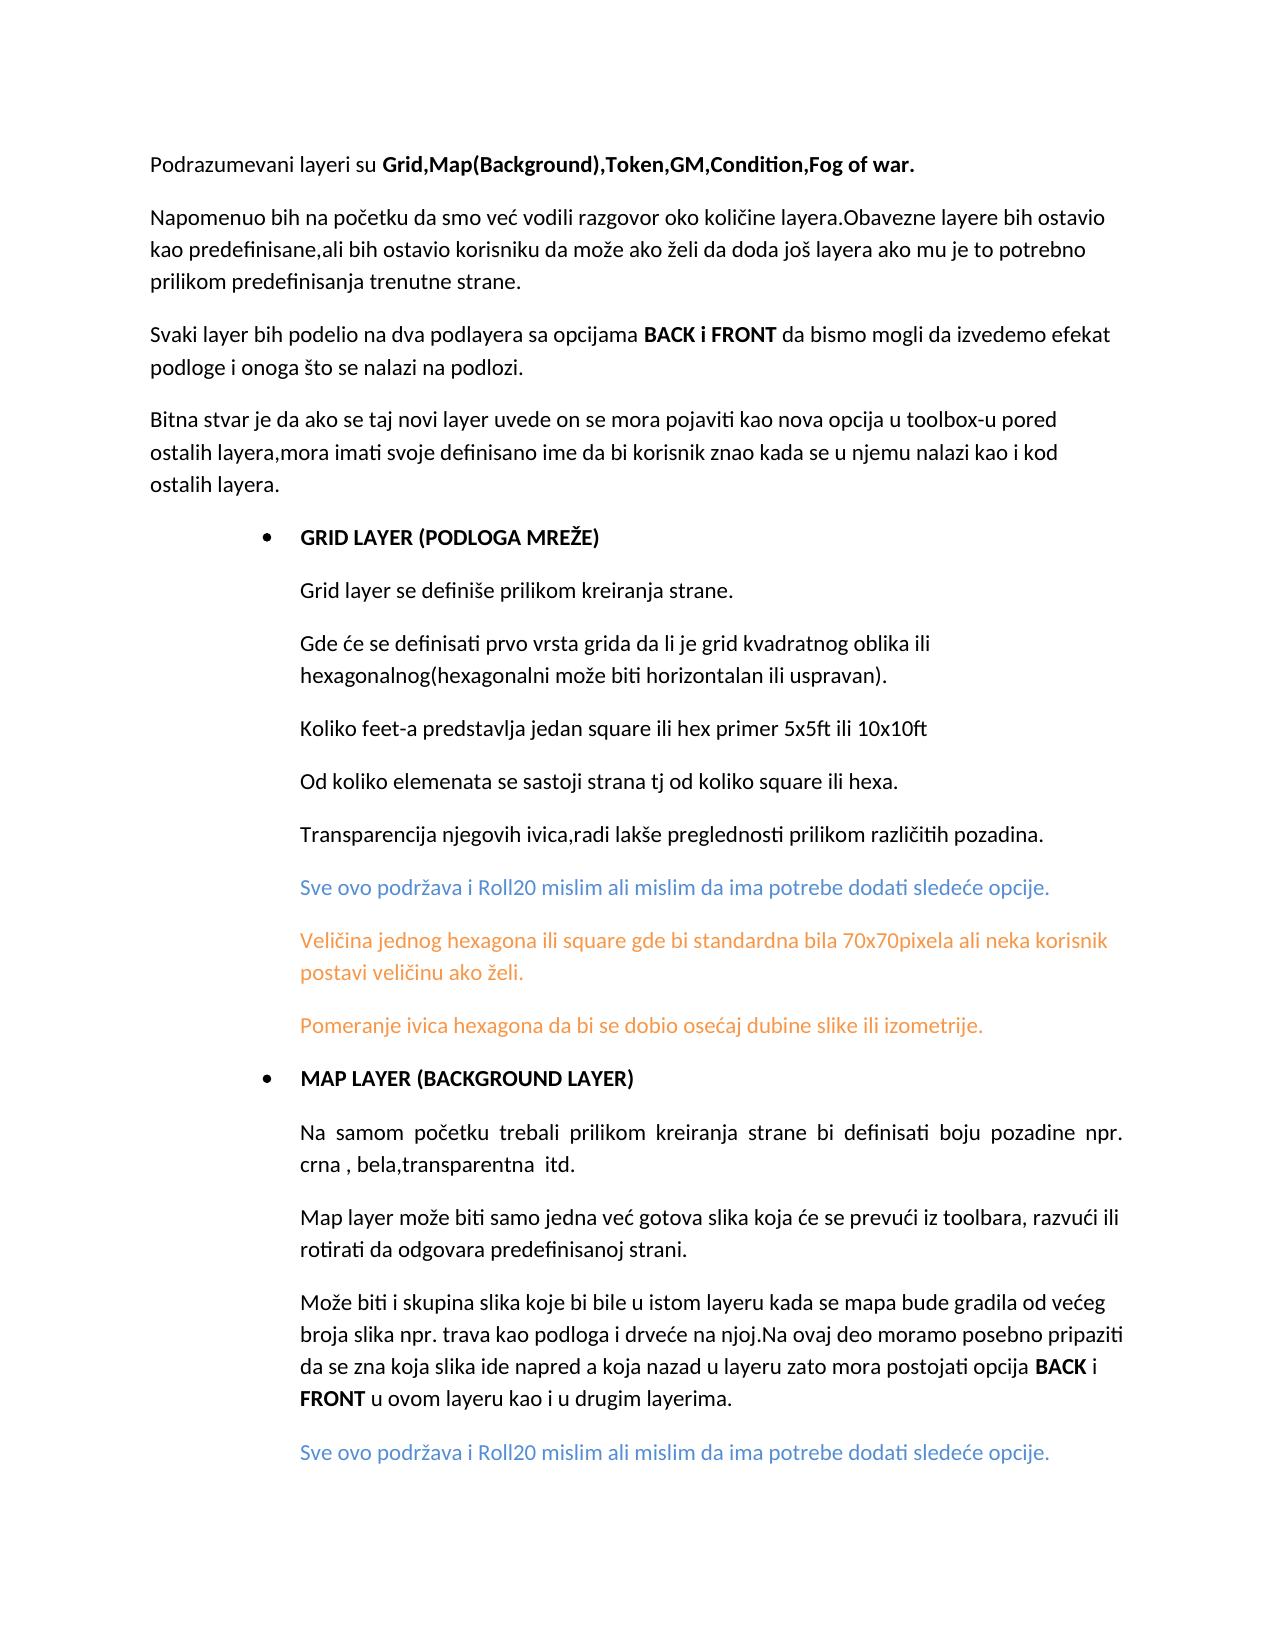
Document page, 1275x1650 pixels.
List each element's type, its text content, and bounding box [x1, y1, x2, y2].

text Sve ovo podržava i Roll20 mislim ali mislim da ima potrebe dodati sledeće opcije. [300, 873, 1125, 901]
list GRID LAYER (PODLOGA MREŽE) [263, 523, 1125, 551]
text Od koliko elemenata se sastoji strana tj od koliko square ili hexa. [300, 767, 1125, 795]
text Bitna stvar je da ako se taj novi layer uvede on se mora pojaviti kao nova opcija u toolbox-u pored ostalih layera,mora imati svoje definisano ime da bi korisnik znao kada se u njemu nalazi kao i kod ostalih layera. [150, 406, 1125, 498]
text Podrazumevani layeri su Grid,Map(Background),Token,GM,Condition,Fog of war. [150, 150, 1125, 178]
text Transparencija njegovih ivica,radi lakše preglednosti prilikom različitih pozadina. [300, 820, 1125, 848]
text Gde će se definisati prvo vrsta grida da li je grid kvadratnog oblika ili hexagonalnog(hexagonalni može biti horizontalan ili uspravan). [300, 629, 1125, 689]
text Napomenuo bih na početku da smo već vodili razgovor oko količine layera.Obavezne layere bih ostavio kao predefinisane,ali bih ostavio korisniku da može ako želi da doda još layera ako mu je to potrebno prilikom predefinisanja trenutne strane. [150, 203, 1125, 295]
text Koliko feet-a predstavlja jedan square ili hex primer 5x5ft ili 10x10ft [300, 714, 1125, 742]
text Pomeranje ivica hexagona da bi se dobio osećaj dubine slike ili izometrije. [300, 1012, 1125, 1039]
text Map layer može biti samo jedna već gotova slika koja će se prevući iz toolbara, razvući ili rotirati da odgovara predefinisanoj strani. [300, 1203, 1125, 1263]
text Veličina jednog hexagona ili square gde bi standardna bila 70x70pixela ali neka korisnik postavi veličinu ako želi. [300, 926, 1125, 987]
text Sve ovo podržava i Roll20 mislim ali mislim da ima potrebe dodati sledeće opcije. [300, 1438, 1125, 1466]
list MAP LAYER (BACKGROUND LAYER) [263, 1064, 1125, 1093]
text Grid layer se definiše prilikom kreiranja strane. [300, 576, 1125, 604]
text Svaki layer bih podelio na dva podlayera sa opcijama BACK i FRONT da bismo mogli da izvedemo efekat podloge i onoga što se nalazi na podlozi. [150, 320, 1125, 381]
text Na samom početku trebali prilikom kreiranja strane bi definisati boju pozadine npr. crna , bela,transparentna itd. [300, 1118, 1125, 1178]
